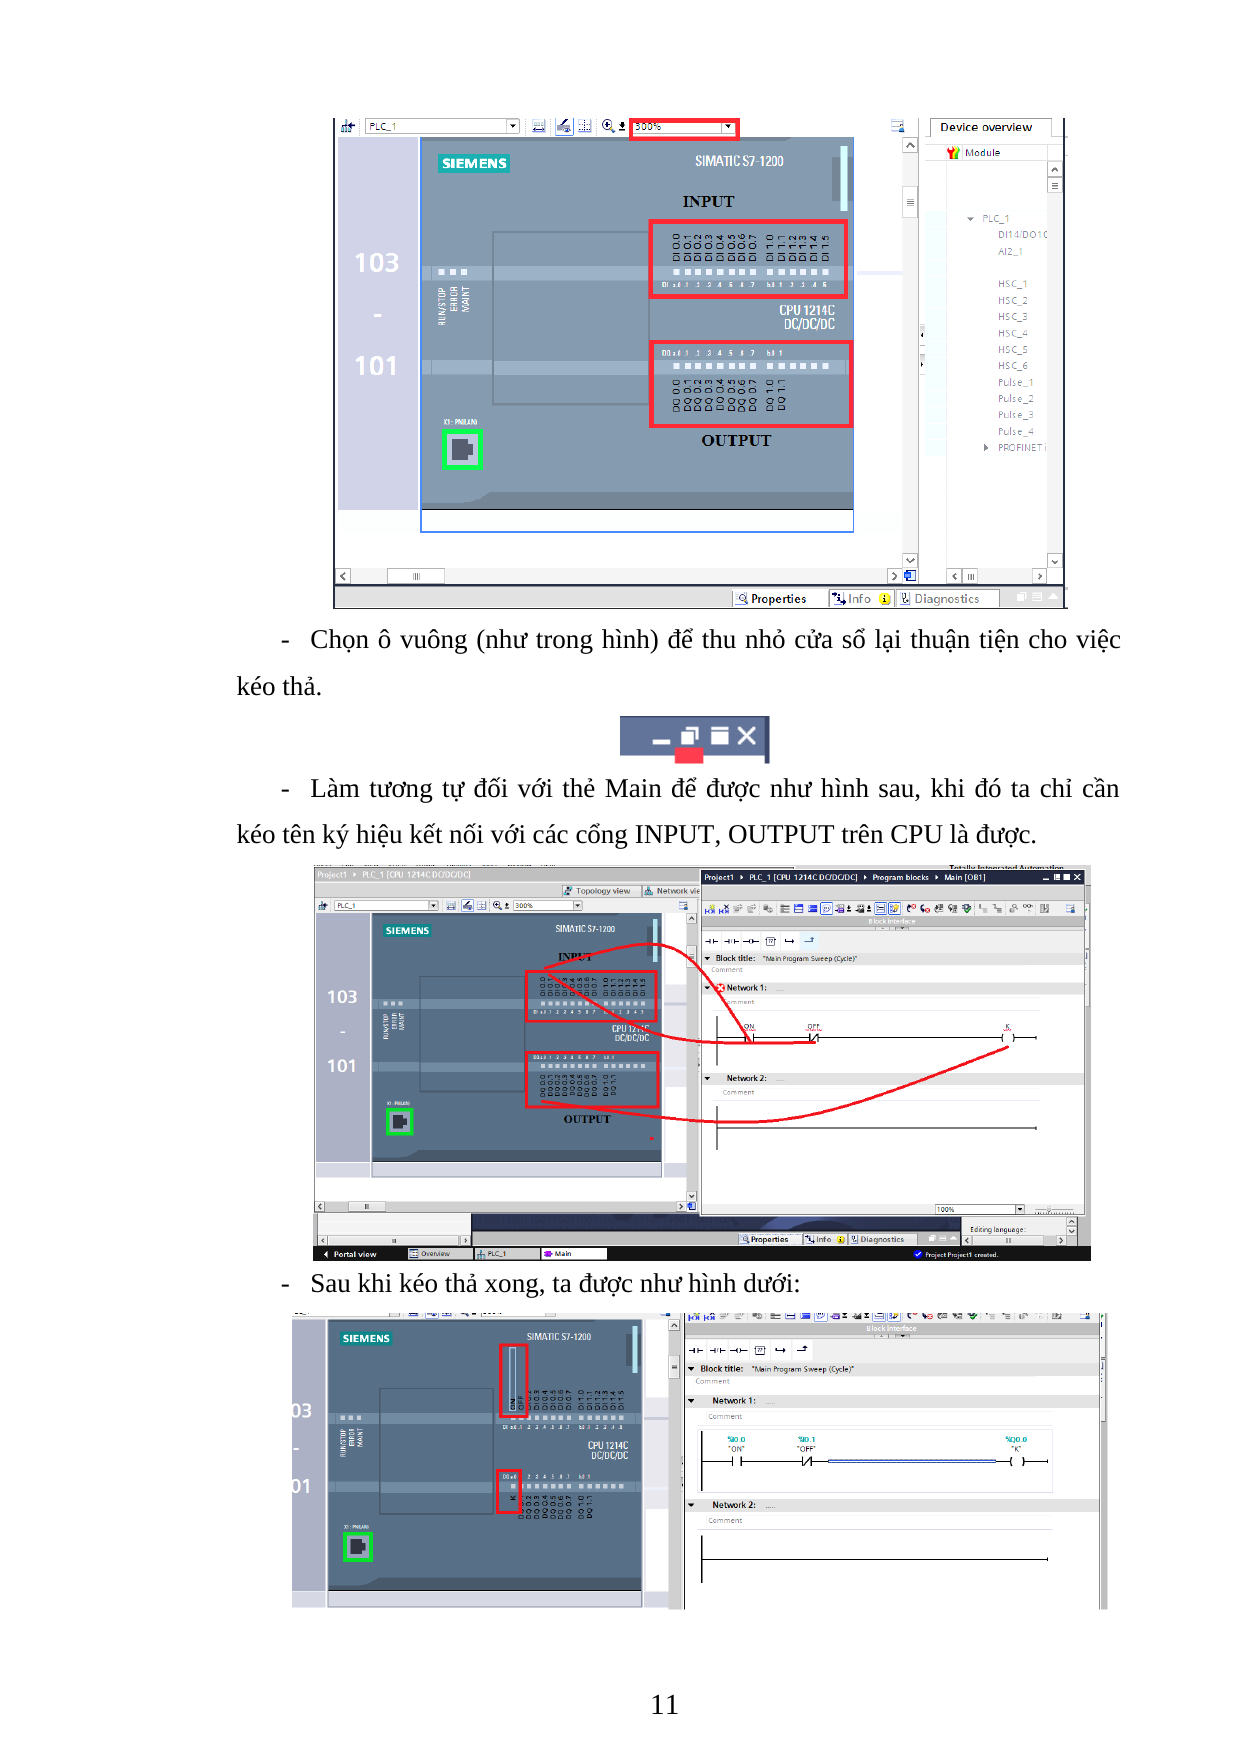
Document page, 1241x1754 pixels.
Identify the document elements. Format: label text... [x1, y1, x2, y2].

picture [313, 865, 1091, 1261]
list Chọn ô vuông (như trong hình) để thu nhỏ cửa sổ lại thuận tiện cho việc kéo thả. [236, 623, 1122, 701]
list Làm tương tự đối với thẻ Main để được như hình sau, khi đó ta chỉ cần kéo tên ký hiệu kết nối với các cổng INPUT, OUTPUT trên CPU là được. [236, 772, 1122, 850]
picture [333, 118, 1070, 618]
picture [292, 1313, 1111, 1618]
list Sau khi kéo thả xong, ta được như hình dưới: [236, 1267, 1122, 1298]
picture [620, 716, 784, 767]
